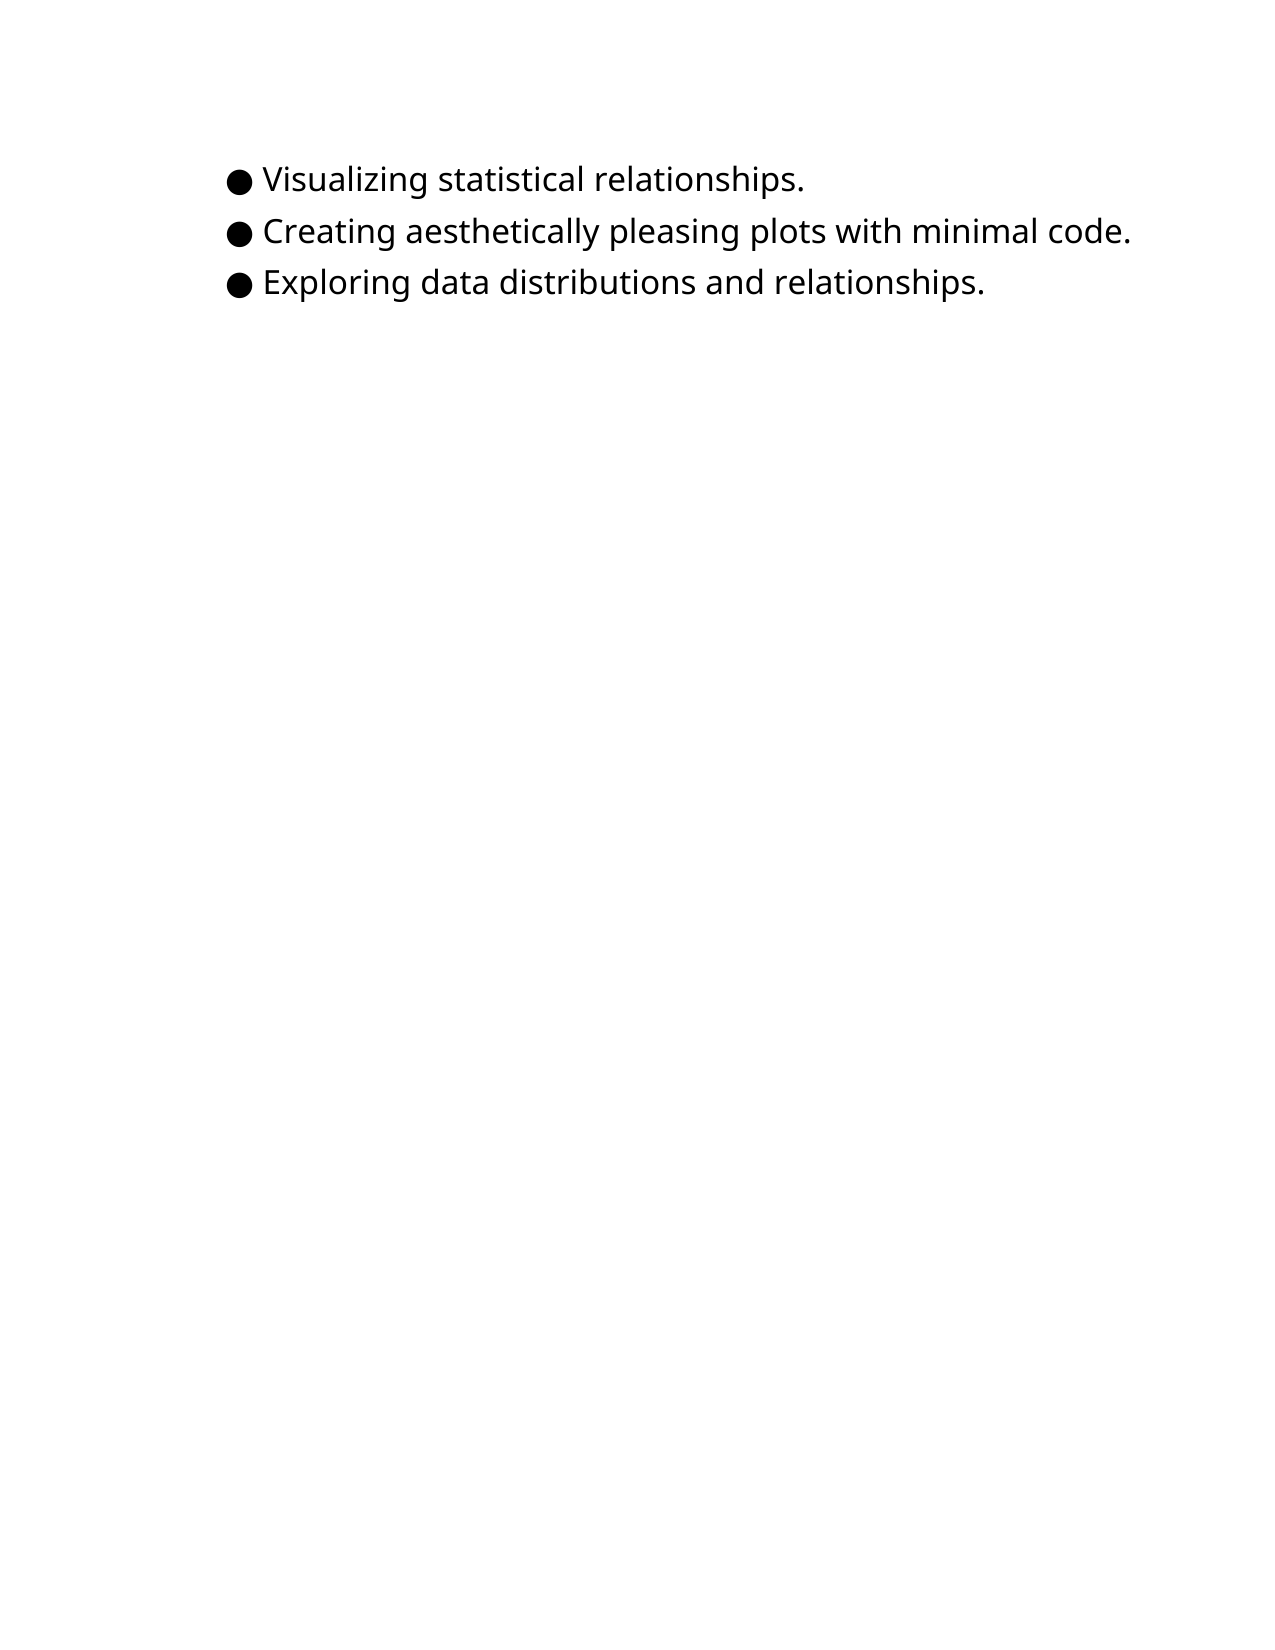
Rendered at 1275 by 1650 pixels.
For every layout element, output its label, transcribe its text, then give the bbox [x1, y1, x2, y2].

list Creating aesthetically pleasing plots with minimal code. [225, 207, 1258, 253]
list Exploring data distributions and relationships. [225, 259, 1258, 304]
list Visualizing statistical relationships. [225, 156, 1258, 202]
